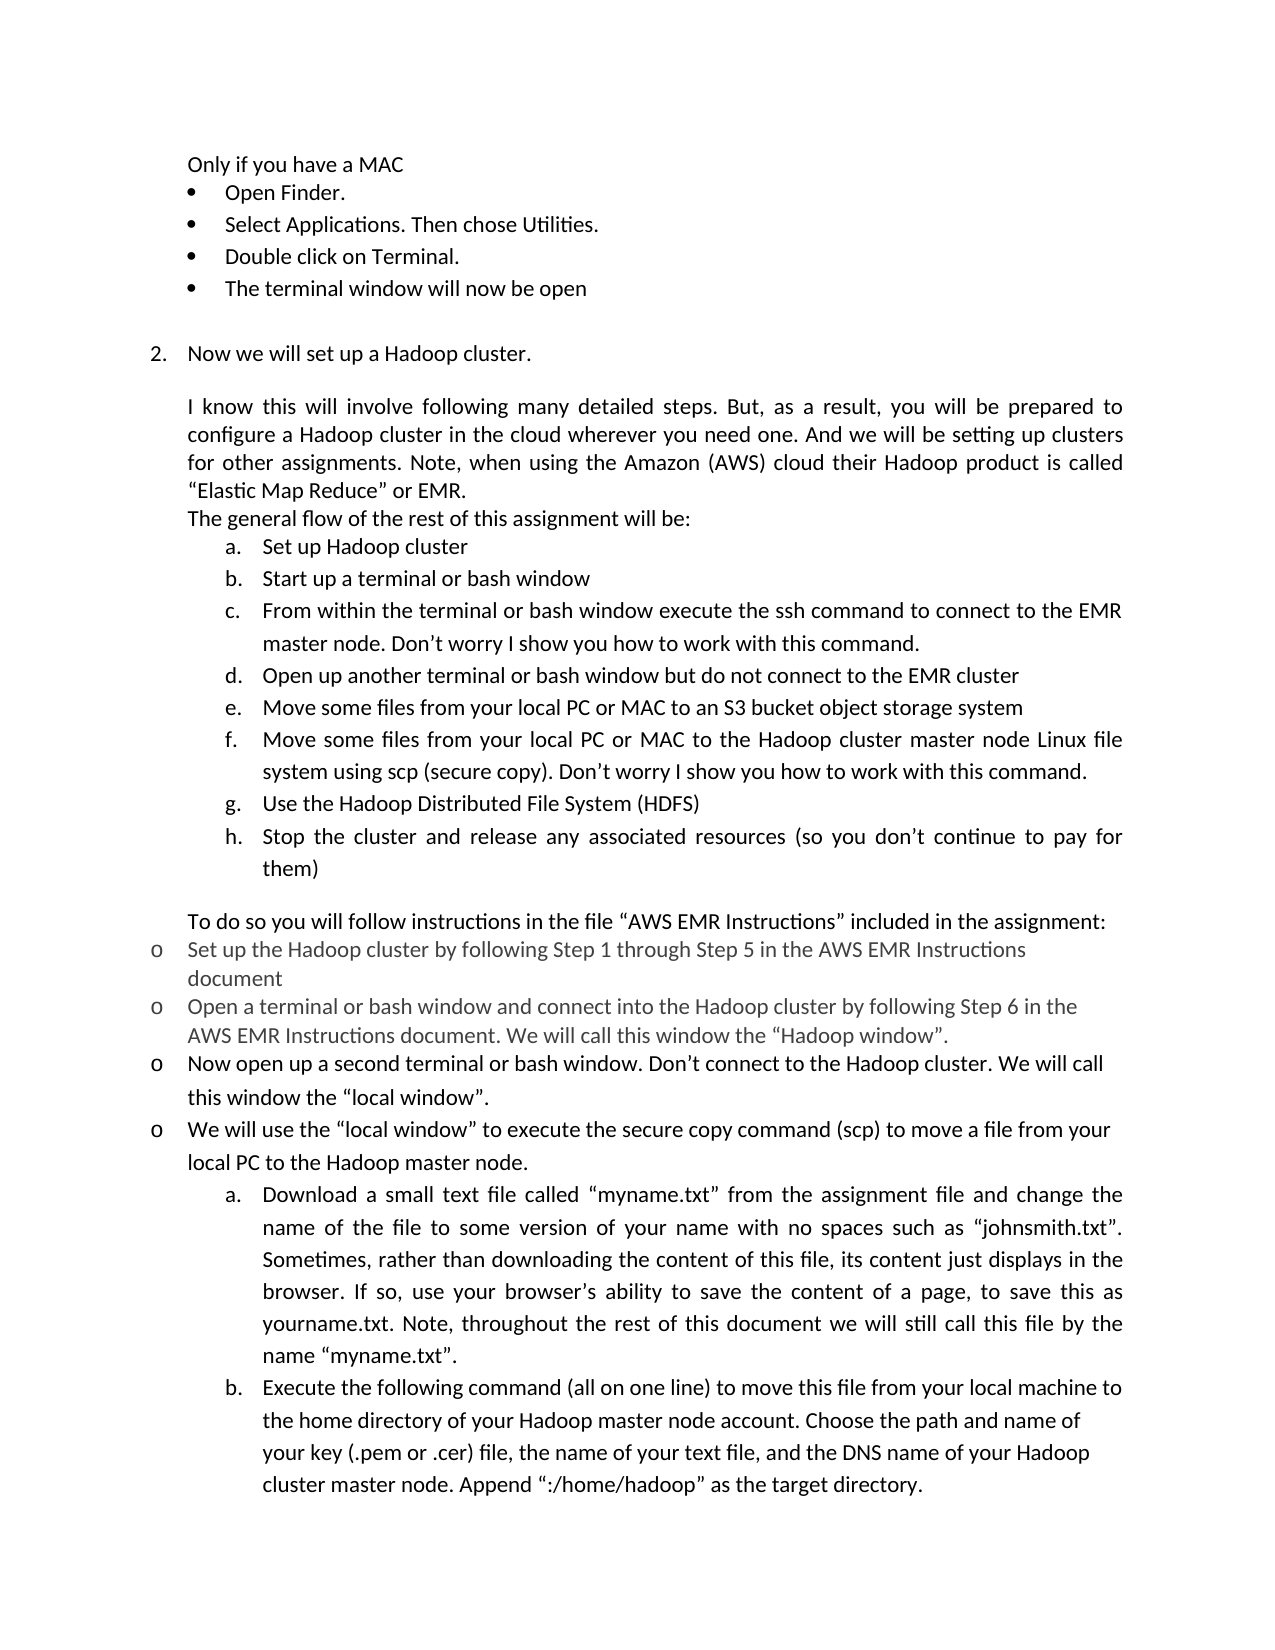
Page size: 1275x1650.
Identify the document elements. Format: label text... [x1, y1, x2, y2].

list Start up a terminal or bash window [225, 564, 1125, 592]
list Set up the Hadoop cluster by following Step 1 through Step 5 in the AWS EMR Instructions document [150, 935, 1125, 992]
text I know this will involve following many detailed steps. But, as a result, you will be prepared to configure a Hadoop cluster in the cloud wherever you need one. And we will be setting up clusters for other assignments. Note, when using the Amazon (AWS) cloud their Hadoop product is called “Elastic Map Reduce” or EMR. [187, 392, 1125, 504]
list From within the terminal or bash window execute the ssh command to connect to the EMR master node. Don’t worry I show you how to work with this command. [225, 596, 1125, 657]
list Double click on Terminal. [187, 242, 1125, 270]
text The general flow of the rest of this assignment will be: [187, 504, 1125, 532]
list Stop the cluster and release any associated resources (so you don’t continue to pay for them) [225, 822, 1125, 882]
list Use the Hadoop Distributed File System (HDFS) [225, 789, 1125, 818]
list Move some files from your local PC or MAC to the Hadoop cluster master node Linux file system using scp (secure copy). Don’t worry I show you how to work with this command. [225, 725, 1125, 785]
list Now open up a second terminal or bash window. Don’t connect to the Hadoop cluster. We will call this window the “local window”. [150, 1049, 1125, 1111]
list Open Finder. [187, 178, 1125, 206]
list Open up another terminal or bash window but do not connect to the EMR cluster [225, 661, 1125, 689]
list Now we will set up a Hadoop cluster. [150, 339, 1125, 367]
list Open a terminal or bash window and connect into the Hadoop cluster by following Step 6 in the AWS EMR Instructions document. We will call this window the “Hadoop window”. [150, 992, 1125, 1049]
list Set up Hadoop cluster [225, 532, 1125, 560]
list Download a small text file called “myname.txt” from the assignment file and change the name of the file to some version of your name with no spaces such as “johnsmith.txt”. Sometimes, rather than downloading the content of this file, its content just displays in the browser. If so, use your browser’s ability to save the content of a page, to save this as yourname.txt. Note, throughout the rest of this document we will still call this file by the name “myname.txt”. [225, 1180, 1125, 1369]
text Only if you have a MAC [187, 150, 1125, 178]
text To do so you will follow instructions in the file “AWS EMR Instructions” included in the assignment: [187, 907, 1125, 935]
list Move some files from your local PC or MAC to an S3 bucket object storage system [225, 693, 1125, 721]
list Execute the following command (all on one line) to move this file from your local machine to the home directory of your Hadoop master node account. Choose the path and name of your key (.pem or .cer) file, the name of your text file, and the DNS name of your Hadoop cluster master node. Append “:/home/hadoop” as the target directory. [225, 1373, 1125, 1498]
list The terminal window will now be open [187, 274, 1125, 303]
list We will use the “local window” to execute the secure copy command (scp) to move a file from your local PC to the Hadoop master node. [150, 1115, 1125, 1176]
list Select Applications. Then chose Utilities. [187, 210, 1125, 238]
